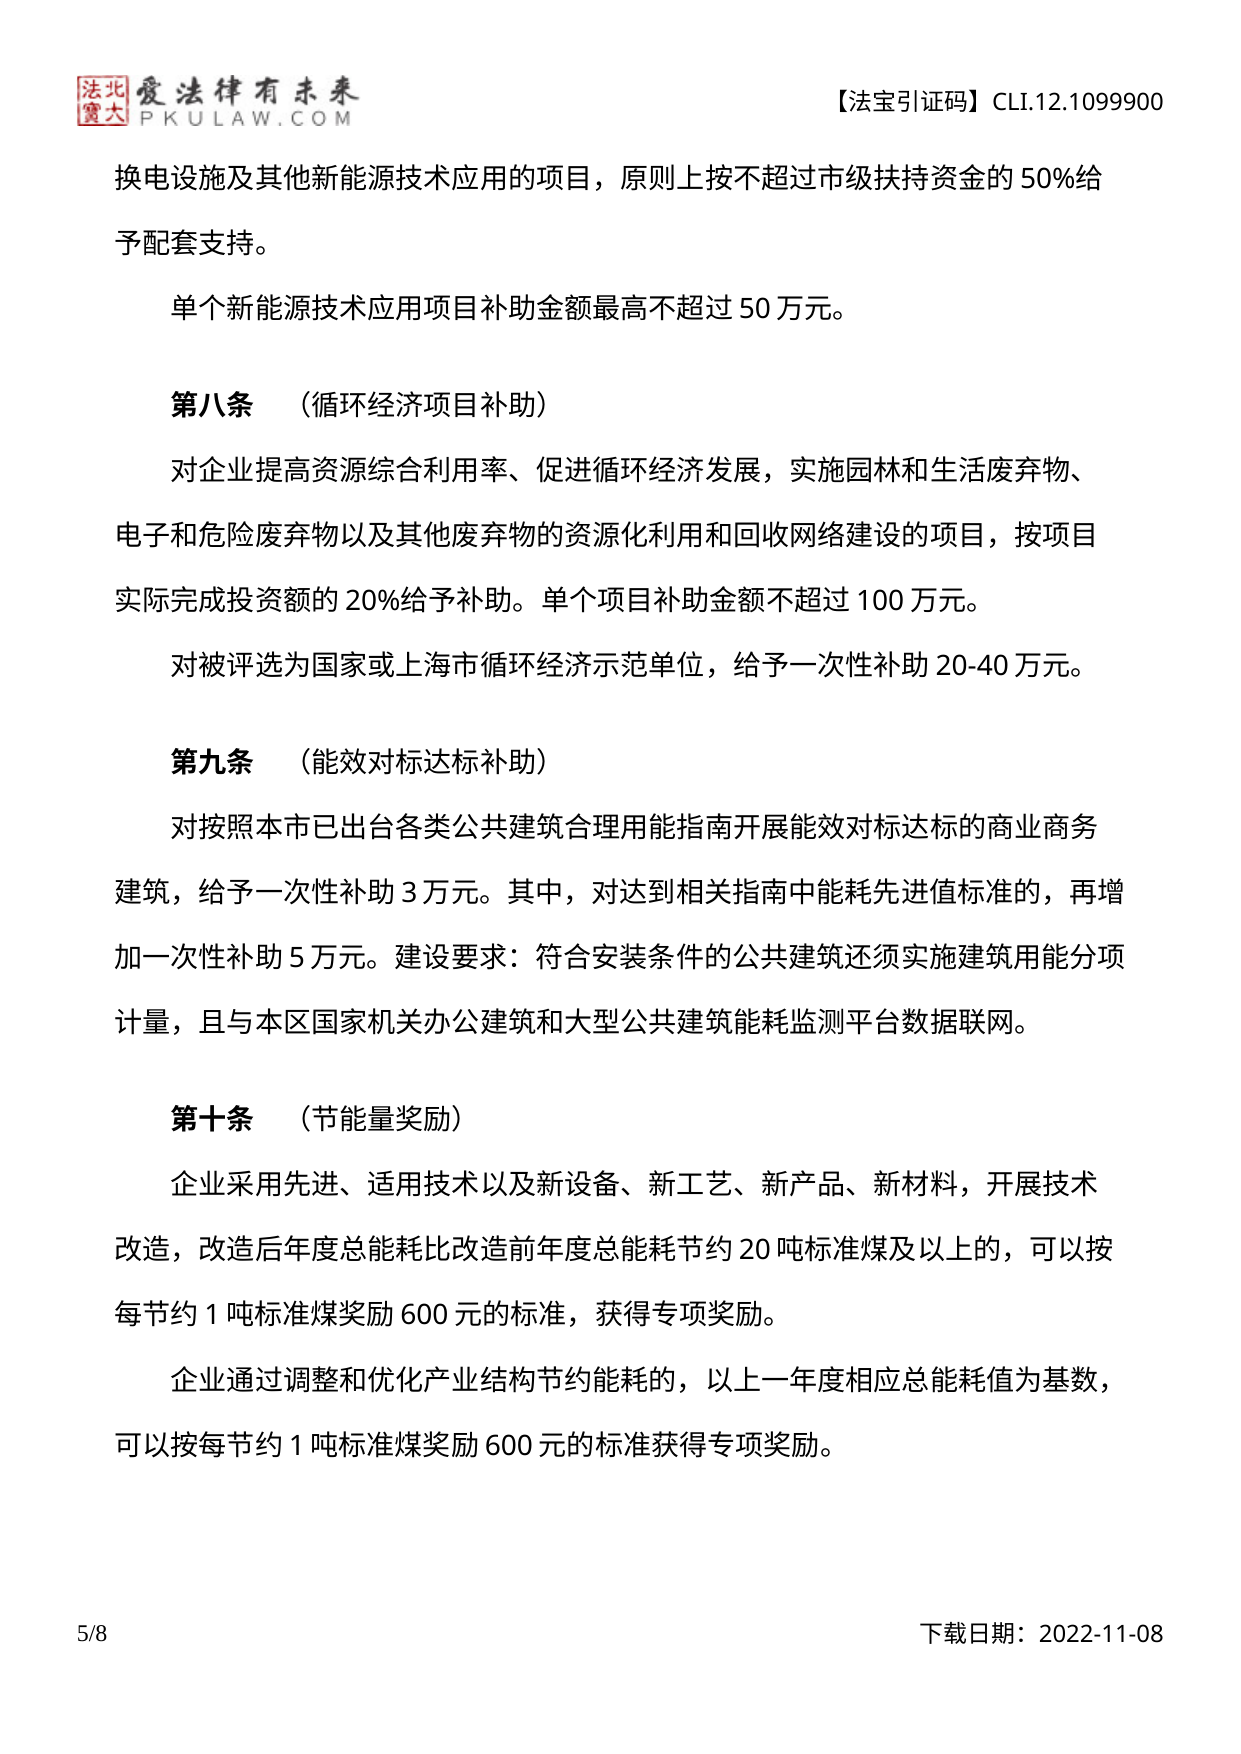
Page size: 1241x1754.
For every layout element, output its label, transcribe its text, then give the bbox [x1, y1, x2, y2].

text 第十条 （节能量奖励） 企业采用先进、适用技术以及新设备、新工艺、新产品、新材料，开展技术改造，改造后年度总能耗比改造前年度总能耗节约20吨标准煤及以上的，可以按每节约1吨标准煤奖励600元的标准，获得专项奖励。 企业通过调整和优化产业结构节约能耗的，以上一年度相应总能耗值为基数，可以按每节约1吨标准煤奖励600元的标准获得专项奖励。 [114, 1097, 1126, 1463]
picture [76, 75, 361, 126]
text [114, 156, 1126, 327]
text 第八条 （循环经济项目补助） 对企业提高资源综合利用率、促进循环经济发展，实施园林和生活废弃物、电子和危险废弃物以及其他废弃物的资源化利用和回收网络建设的项目，按项目实际完成投资额的20%给予补助。单个项目补助金额不超过100万元。 对被评选为国家或上海市循环经济示范单位，给予一次性补助20-40万元。 [114, 383, 1126, 684]
text 第九条 （能效对标达标补助） 对按照本市已出台各类公共建筑合理用能指南开展能效对标达标的商业商务建筑，给予一次性补助3万元。其中，对达到相关指南中能耗先进值标准的，再增加一次性补助5万元。建设要求：符合安装条件的公共建筑还须实施建筑用能分项计量，且与本区国家机关办公建筑和大型公共建筑能耗监测平台数据联网。 [114, 740, 1126, 1041]
